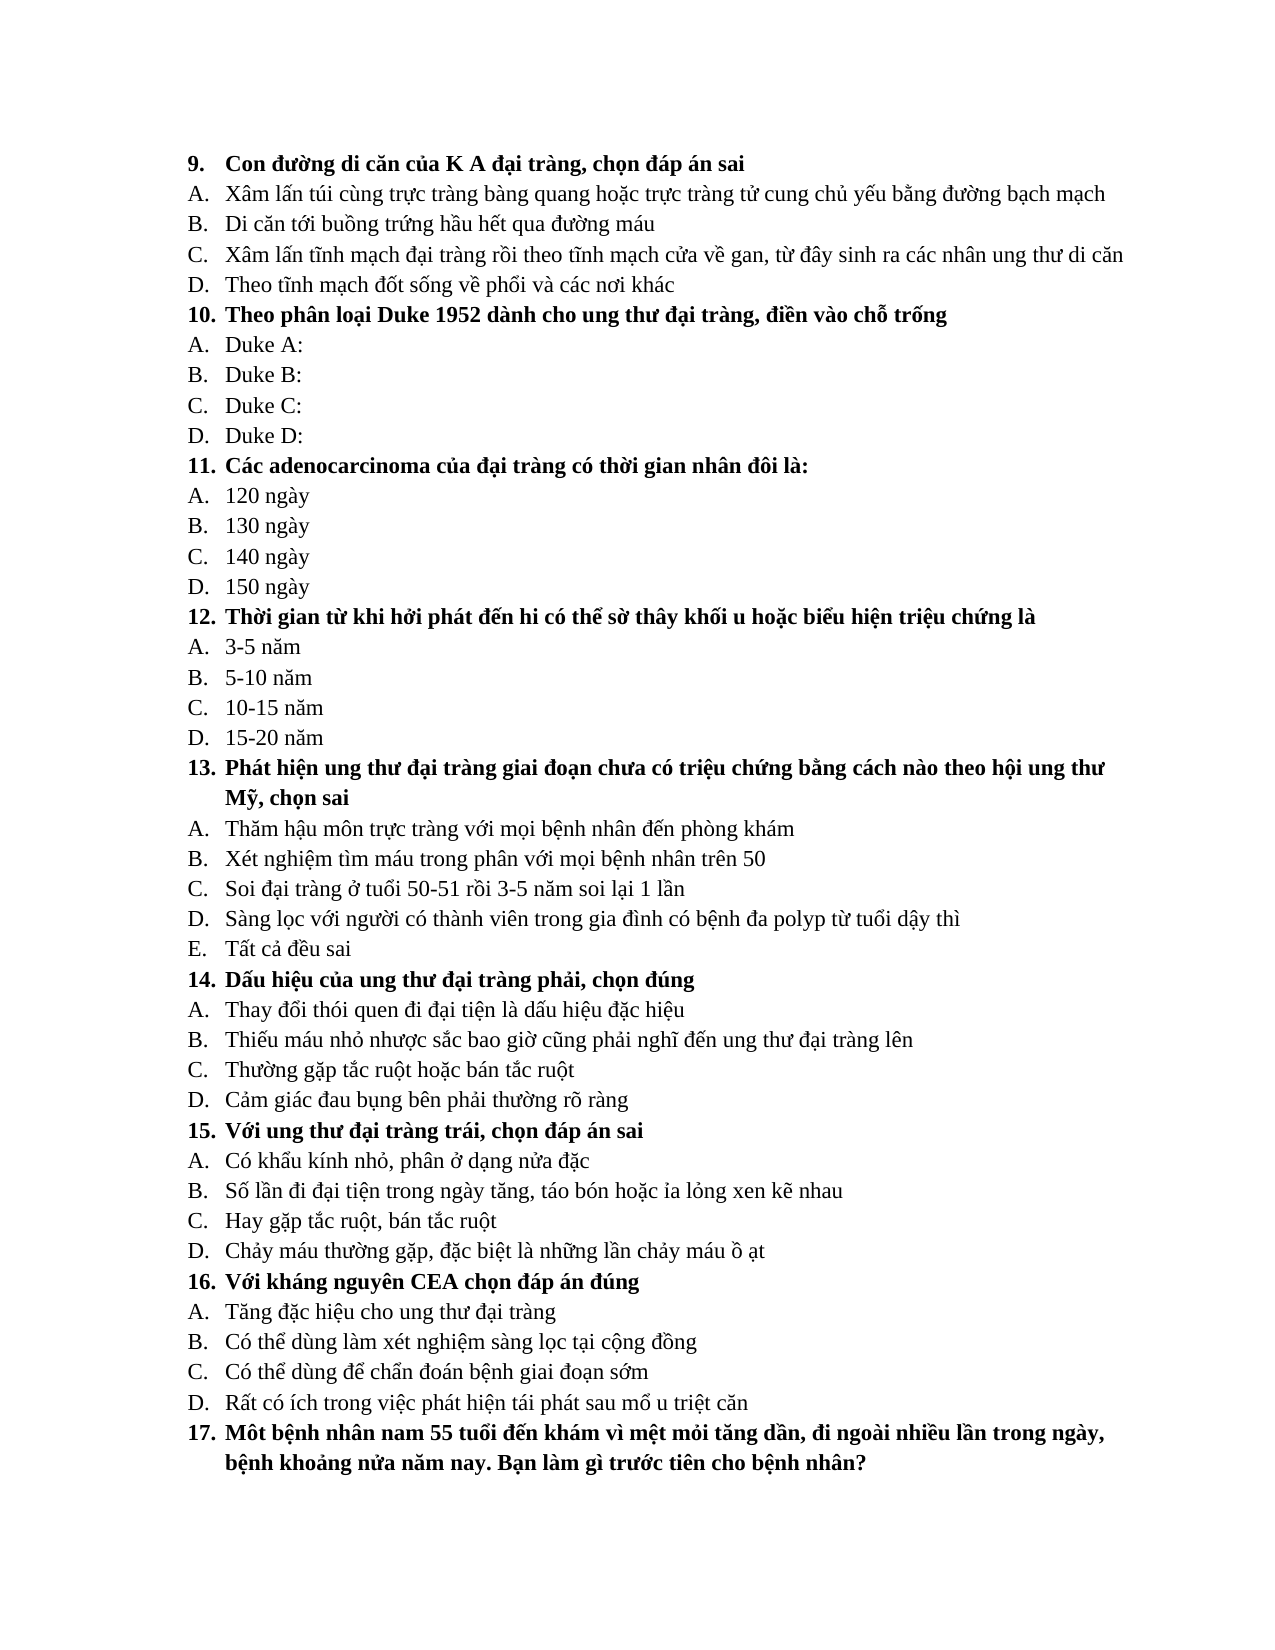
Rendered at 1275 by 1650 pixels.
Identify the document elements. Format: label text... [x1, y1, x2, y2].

list Soi đại tràng ở tuổi 50-51 rồi 3-5 năm soi lại 1 lần [187, 875, 1125, 901]
list Hay gặp tắc ruột, bán tắc ruột [187, 1207, 1125, 1234]
list Xâm lấn tĩnh mạch đại tràng rồi theo tĩnh mạch cửa về gan, từ đây sinh ra các nhân ung thư di căn [187, 241, 1125, 267]
list Có thể dùng làm xét nghiệm sàng lọc tại cộng đồng [187, 1328, 1125, 1354]
list Thiếu máu nhỏ nhược sắc bao giờ cũng phải nghĩ đến ung thư đại tràng lên [187, 1026, 1125, 1052]
list Xâm lấn túi cùng trực tràng bàng quang hoặc trực tràng tử cung chủ yếu bằng đường bạch mạch [187, 180, 1125, 207]
list Duke C: [187, 392, 1125, 418]
list Sàng lọc với người có thành viên trong gia đình có bệnh đa polyp từ tuổi dậy thì [187, 905, 1125, 932]
list Thời gian từ khi hởi phát đến hi có thể sờ thây khối u hoặc biểu hiện triệu chứng là [187, 603, 1125, 629]
list Tất cả đều sai [187, 935, 1125, 962]
list Thường gặp tắc ruột hoặc bán tắc ruột [187, 1056, 1125, 1083]
list Theo tĩnh mạch đốt sống về phổi và các nơi khác [187, 271, 1125, 297]
list 15-20 năm [187, 724, 1125, 750]
list 130 ngày [187, 512, 1125, 539]
list Duke B: [187, 361, 1125, 388]
list Số lần đi đại tiện trong ngày tăng, táo bón hoặc ỉa lỏng xen kẽ nhau [187, 1177, 1125, 1203]
list Rất có ích trong việc phát hiện tái phát sau mổ u triệt căn [187, 1388, 1125, 1415]
list Cảm giác đau bụng bên phải thường rõ ràng [187, 1086, 1125, 1113]
list Có khẩu kính nhỏ, phân ở dạng nửa đặc [187, 1147, 1125, 1173]
list 5-10 năm [187, 663, 1125, 690]
list Tăng đặc hiệu cho ung thư đại tràng [187, 1298, 1125, 1324]
list Thăm hậu môn trực tràng với mọi bệnh nhân đến phòng khám [187, 814, 1125, 841]
list Với kháng nguyên CEA chọn đáp án đúng [187, 1268, 1125, 1294]
list Duke D: [187, 422, 1125, 448]
list 150 ngày [187, 573, 1125, 599]
list Có thể dùng để chẩn đoán bệnh giai đoạn sớm [187, 1358, 1125, 1385]
list 140 ngày [187, 543, 1125, 569]
list Chảy máu thường gặp, đặc biệt là những lần chảy máu ồ ạt [187, 1237, 1125, 1264]
list Với ung thư đại tràng trái, chọn đáp án sai [187, 1117, 1125, 1143]
list Duke A: [187, 331, 1125, 358]
list Con đường di căn của K A đại tràng, chọn đáp án sai [187, 150, 1125, 176]
list Di căn tới buồng trứng hầu hết qua đường máu [187, 210, 1125, 237]
list 120 ngày [187, 482, 1125, 509]
list Môt bệnh nhân nam 55 tuổi đến khám vì mệt mỏi tăng dần, đi ngoài nhiều lần trong ngày, bệnh khoảng nửa năm nay. Bạn làm gì trước tiên cho bệnh nhân? [187, 1419, 1125, 1475]
list Dấu hiệu của ung thư đại tràng phải, chọn đúng [187, 966, 1125, 992]
list 3-5 năm [187, 633, 1125, 660]
list Phát hiện ung thư đại tràng giai đoạn chưa có triệu chứng bằng cách nào theo hội ung thư Mỹ, chọn sai [187, 754, 1125, 811]
list Theo phân loại Duke 1952 dành cho ung thư đại tràng, điền vào chỗ trống [187, 301, 1125, 327]
list 10-15 năm [187, 694, 1125, 720]
list Các adenocarcinoma của đại tràng có thời gian nhân đôi là: [187, 452, 1125, 478]
list Thay đổi thói quen đi đại tiện là dấu hiệu đặc hiệu [187, 996, 1125, 1022]
list Xét nghiệm tìm máu trong phân với mọi bệnh nhân trên 50 [187, 845, 1125, 871]
